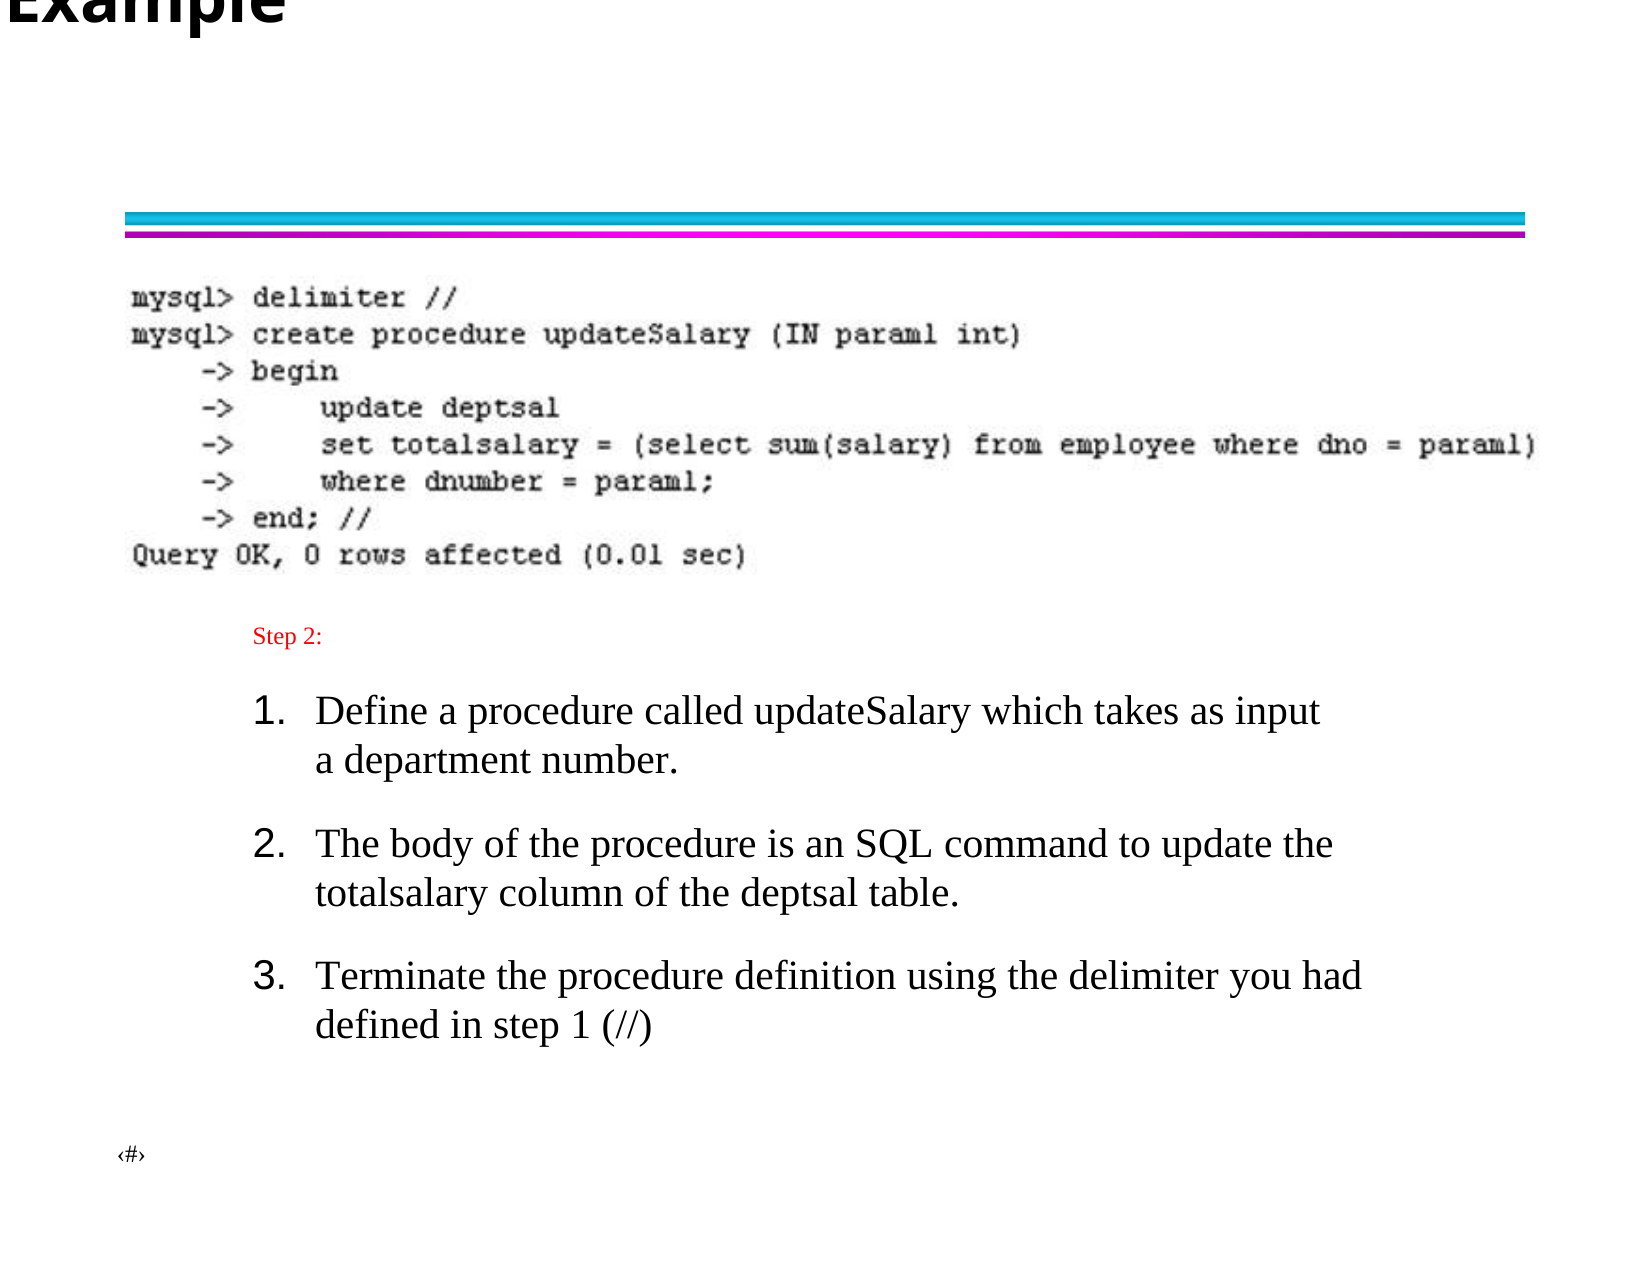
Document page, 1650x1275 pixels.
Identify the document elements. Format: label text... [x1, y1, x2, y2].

picture [125, 222, 1525, 238]
list Define a procedure called updateSalary which takes as input a department number. [252, 685, 1332, 783]
text Step 2: [252, 621, 1556, 650]
list Terminate the procedure definition using the delimiter you had defined in step 1 (//) [252, 950, 1373, 1047]
picture [125, 275, 1540, 575]
list The body of the procedure is an SQL command to update the totalsalary column of the deptsal table. [252, 818, 1375, 915]
